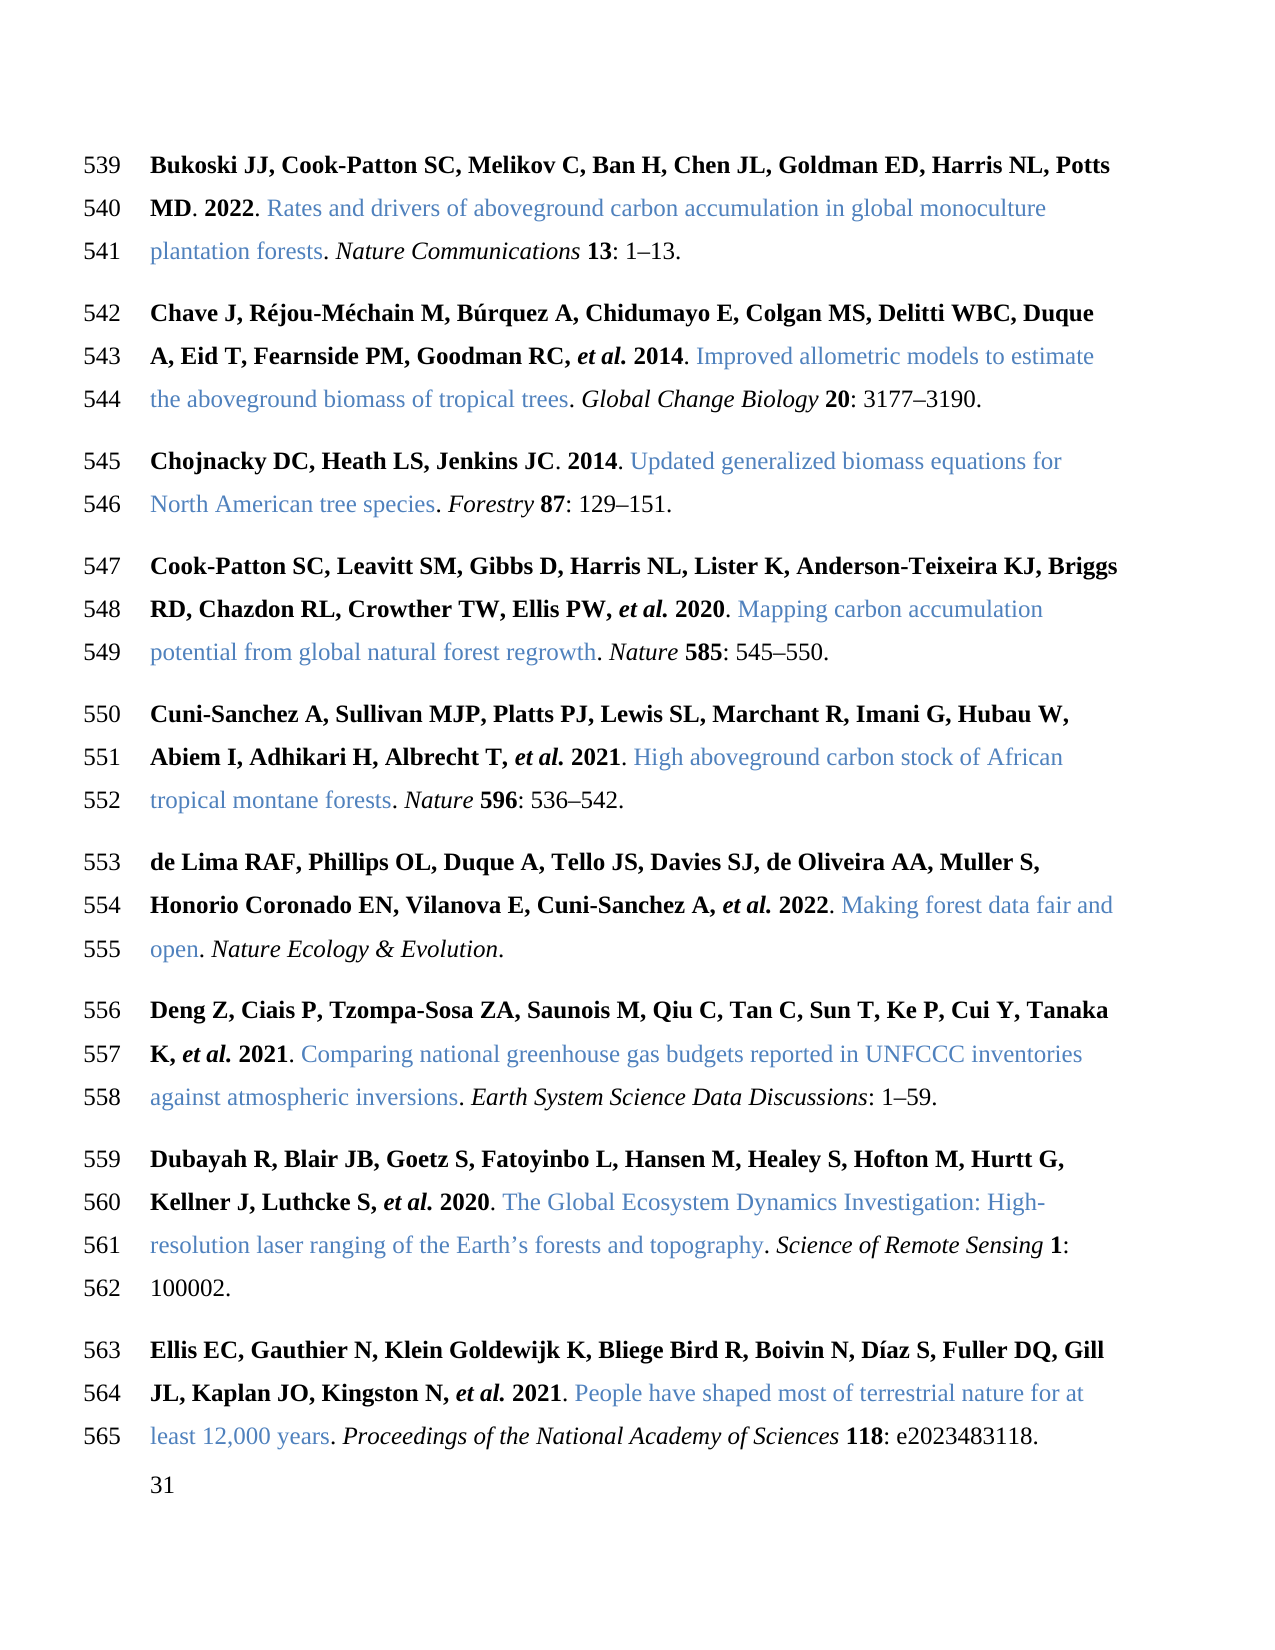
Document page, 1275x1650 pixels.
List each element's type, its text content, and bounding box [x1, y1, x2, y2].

text Chojnacky DC, Heath LS, Jenkins JC. 2014. Updated generalized biomass equations for North American tree species. Forestry 87: 129–151. [150, 446, 1125, 518]
text Deng Z, Ciais P, Tzompa-Sosa ZA, Saunois M, Qiu C, Tan C, Sun T, Ke P, Cui Y, Tanaka K, et al. 2021. Comparing national greenhouse gas budgets reported in UNFCCC inventories against atmospheric inversions. Earth System Science Data Discussions: 1–59. [150, 996, 1125, 1111]
text Dubayah R, Blair JB, Goetz S, Fatoyinbo L, Hansen M, Healey S, Hofton M, Hurtt G, Kellner J, Luthcke S, et al. 2020. The Global Ecosystem Dynamics Investigation: High-resolution laser ranging of the Earth’s forests and topography. Science of Remote Sensing 1: 100002. [150, 1144, 1125, 1302]
text Cook-Patton SC, Leavitt SM, Gibbs D, Harris NL, Lister K, Anderson-Teixeira KJ, Briggs RD, Chazdon RL, Crowther TW, Ellis PW, et al. 2020. Mapping carbon accumulation potential from global natural forest regrowth. Nature 585: 545–550. [150, 551, 1125, 666]
text de Lima RAF, Phillips OL, Duque A, Tello JS, Davies SJ, de Oliveira AA, Muller S, Honorio Coronado EN, Vilanova E, Cuni-Sanchez A, et al. 2022. Making forest data fair and open. Nature Ecology & Evolution. [150, 847, 1125, 962]
text Cuni-Sanchez A, Sullivan MJP, Platts PJ, Lewis SL, Marchant R, Imani G, Hubau W, Abiem I, Adhikari H, Albrecht T, et al. 2021. High aboveground carbon stock of African tropical montane forests. Nature 596: 536–542. [150, 699, 1125, 814]
text Chave J, Réjou-Méchain M, Búrquez A, Chidumayo E, Colgan MS, Delitti WBC, Duque A, Eid T, Fearnside PM, Goodman RC, et al. 2014. Improved allometric models to estimate the aboveground biomass of tropical trees. Global Change Biology 20: 3177–3190. [150, 298, 1125, 413]
text Ellis EC, Gauthier N, Klein Goldewijk K, Bliege Bird R, Boivin N, Díaz S, Fuller DQ, Gill JL, Kaplan JO, Kingston N, et al. 2021. People have shaped most of terrestrial nature for at least 12,000 years. Proceedings of the National Academy of Sciences 118: e2023483118. [150, 1335, 1125, 1450]
text Bukoski JJ, Cook-Patton SC, Melikov C, Ban H, Chen JL, Goldman ED, Harris NL, Potts MD. 2022. Rates and drivers of aboveground carbon accumulation in global monoculture plantation forests. Nature Communications 13: 1–13. [150, 150, 1125, 265]
